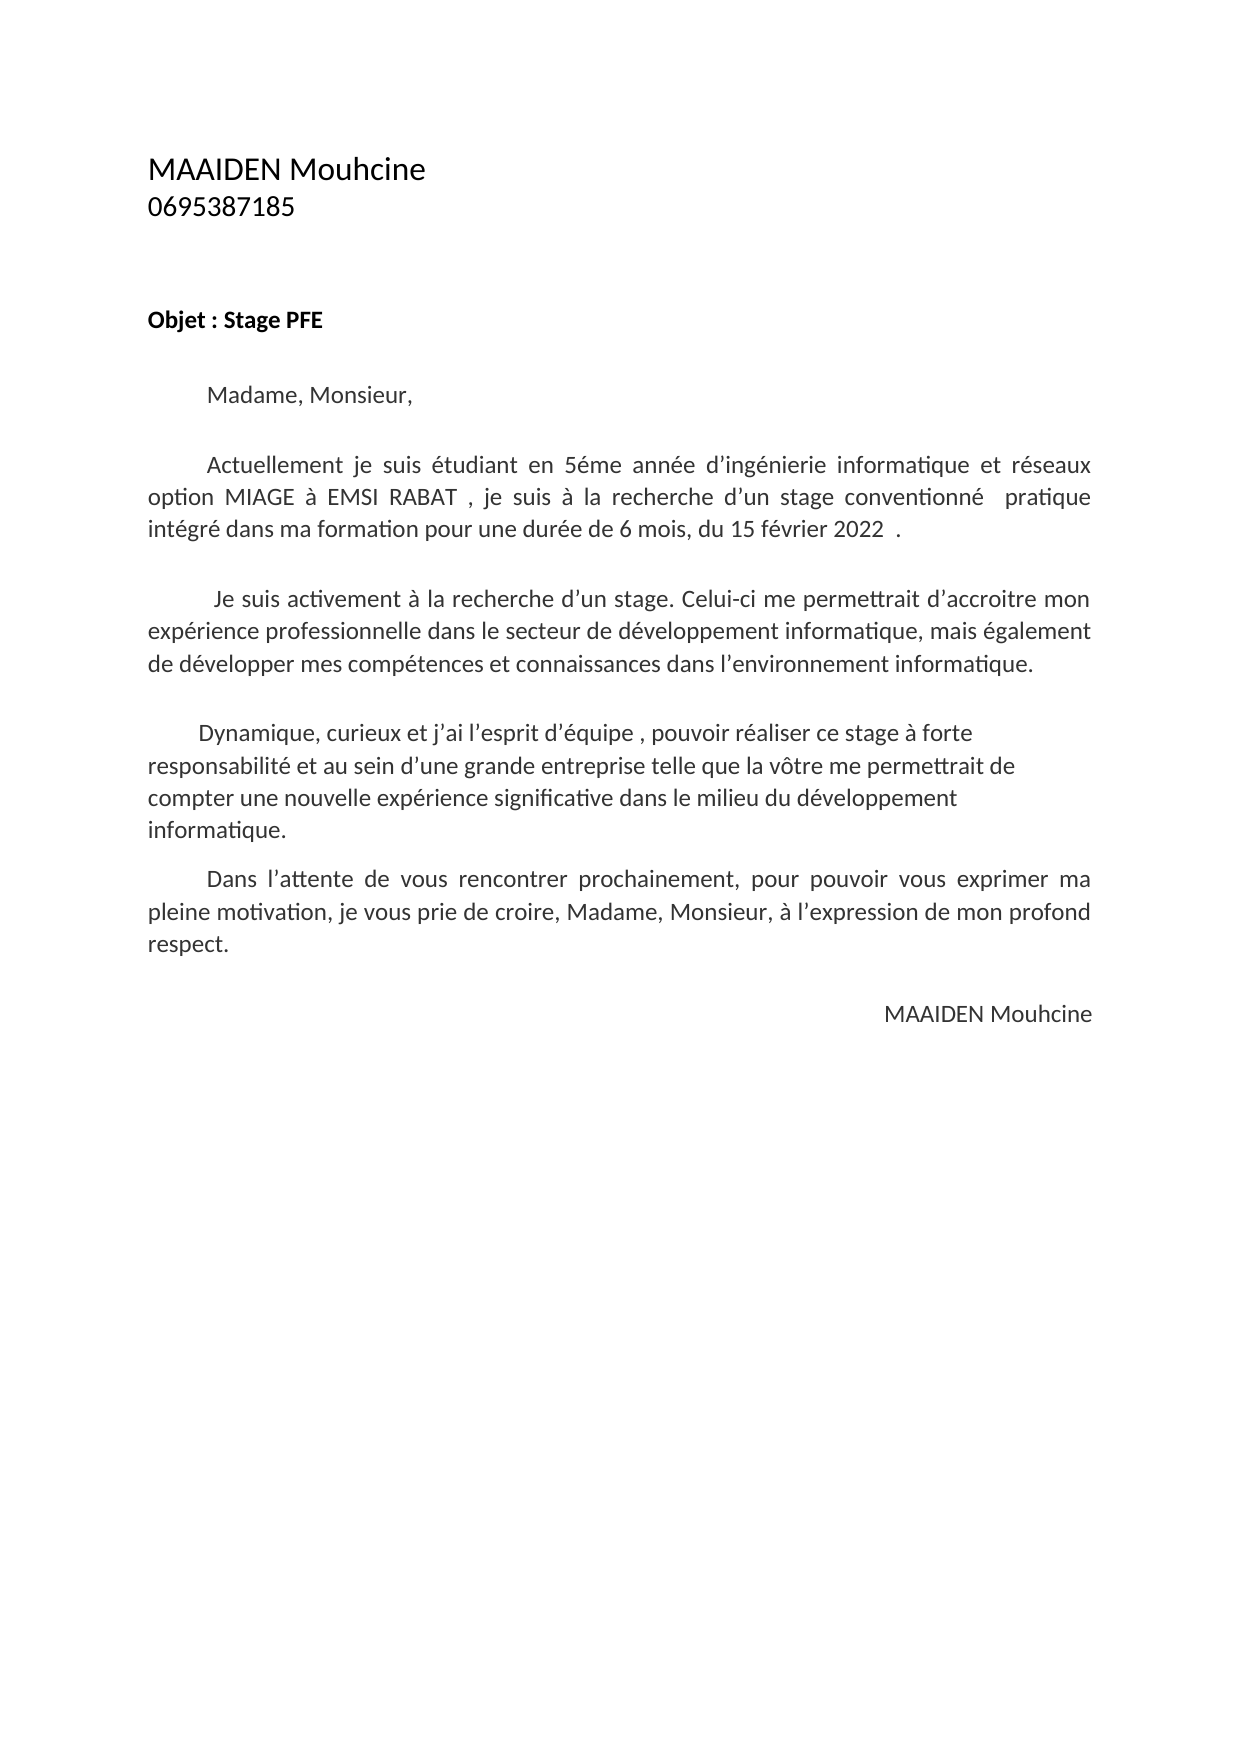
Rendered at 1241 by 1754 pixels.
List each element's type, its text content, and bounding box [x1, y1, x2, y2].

text Dynamique, curieux et j’ai l’esprit d’équipe , pouvoir réaliser ce stage à forte responsabilité et au sein d’une grande entreprise telle que la vôtre me permettrait de compter une nouvelle expérience significative dans le milieu du développement informatique. [148, 717, 1093, 845]
text Objet : Stage PFE [148, 304, 1093, 362]
text Actuellement je suis étudiant en 5éme année d’ingénierie informatique et réseaux option MIAGE à EMSI RABAT , je suis à la recherche d’un stage conventionné pratique intégré dans ma formation pour une durée de 6 mois, du 15 février 2022 . [148, 449, 1093, 544]
text Je suis activement à la recherche d’un stage. Celui-ci me permettrait d’accroitre mon expérience professionnelle dans le secteur de développement informatique, mais également de développer mes compétences et connaissances dans l’environnement informatique. [148, 583, 1093, 678]
text MAAIDEN Mouhcine [148, 998, 1093, 1028]
text MAAIDEN Mouhcine [148, 148, 1093, 188]
text Dans l’attente de vous rencontrer prochainement, pour pouvoir vous exprimer ma pleine motivation, je vous prie de croire, Madame, Monsieur, à l’expression de mon profond respect. [148, 863, 1093, 958]
text 0695387185 [148, 188, 1093, 224]
text Madame, Monsieur, [148, 379, 1093, 409]
